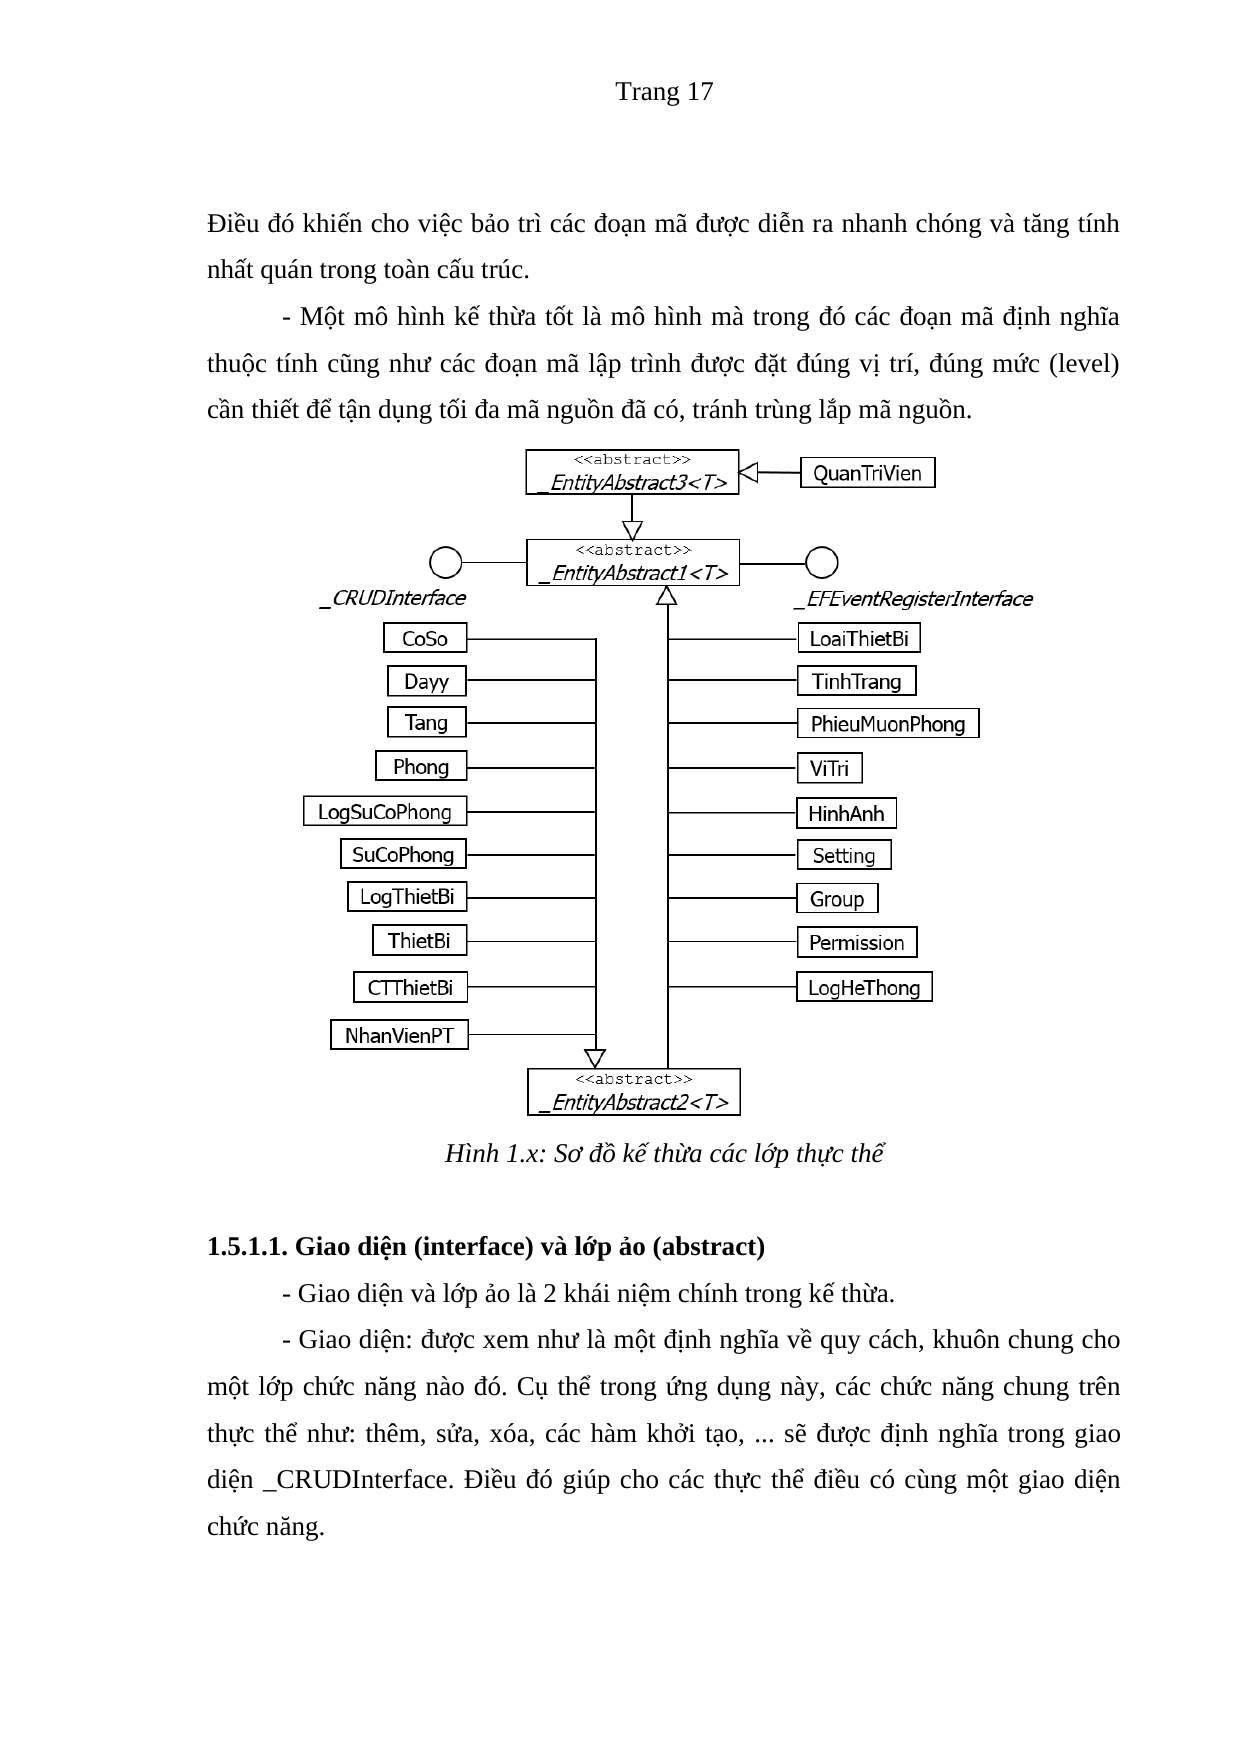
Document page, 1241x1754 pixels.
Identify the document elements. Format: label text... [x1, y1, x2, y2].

text - Giao diện và lớp ảo là 2 khái niệm chính trong kế thừa. [207, 1277, 1122, 1308]
picture [293, 440, 1036, 1122]
text - Giao diện: được xem như là một định nghĩa về quy cách, khuôn chung cho một lớp chức năng nào đó. Cụ thể trong ứng dụng này, các chức năng chung trên thực thể như: thêm, sửa, xóa, các hàm khởi tạo, ... sẽ được định nghĩa trong giao diện _CRUDInterface. Điều đó giúp cho các thực thể điều có cùng một giao diện chức năng. [207, 1323, 1122, 1541]
text - Một mô hình kế thừa tốt là mô hình mà trong đó các đoạn mã định nghĩa thuộc tính cũng như các đoạn mã lập trình được đặt đúng vị trí, đúng mức (level) cần thiết để tận dụng tối đa mã nguồn đã có, tránh trùng lắp mã nguồn. [207, 300, 1122, 424]
subtitle 1.5.1.1. Giao diện (interface) và lớp ảo (abstract) [207, 1230, 1122, 1261]
text Hình 1.x: Sơ đồ kế thừa các lớp thực thể [207, 1137, 1122, 1168]
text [207, 207, 1122, 284]
